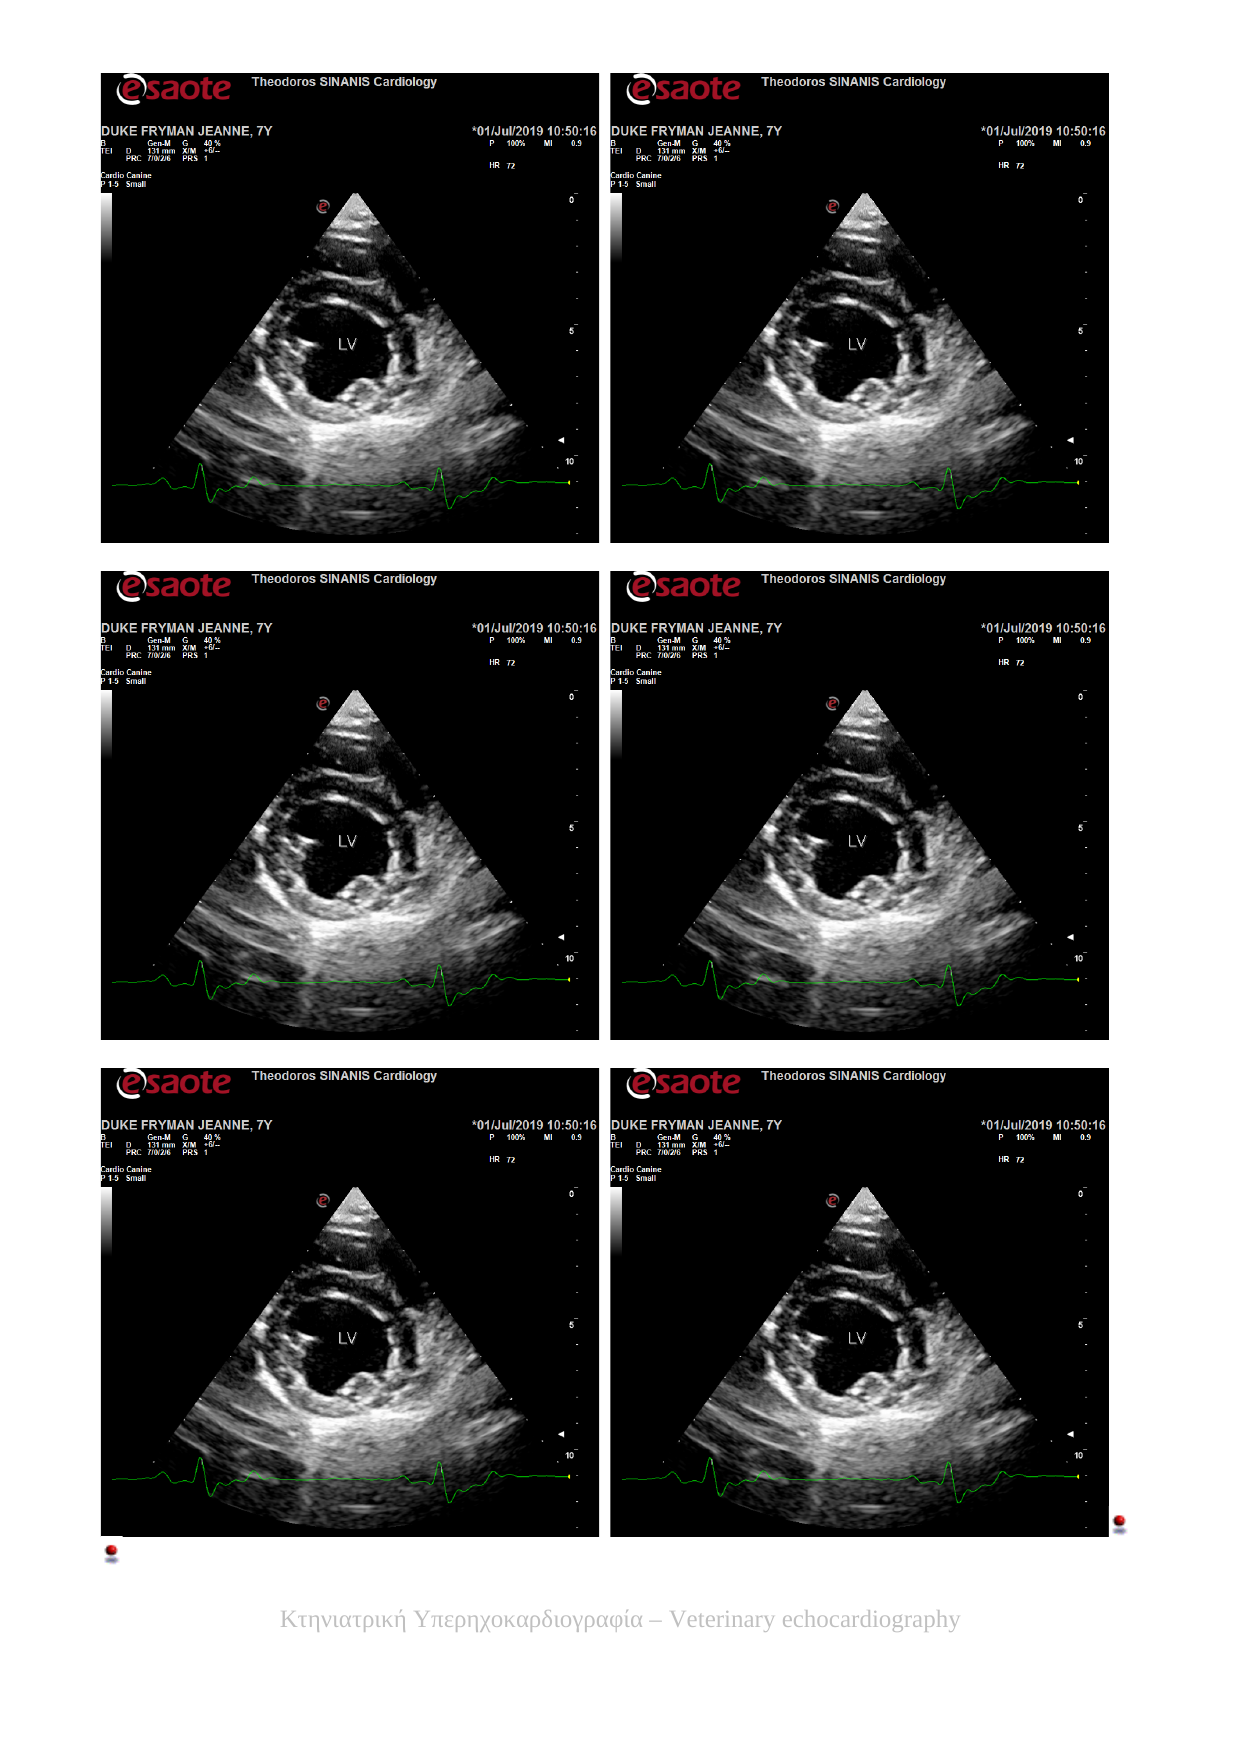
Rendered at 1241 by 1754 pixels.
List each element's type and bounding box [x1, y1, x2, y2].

picture [100, 1068, 600, 1566]
picture [100, 571, 600, 1040]
picture [610, 1068, 1131, 1537]
picture [610, 571, 1109, 1040]
picture [100, 73, 600, 543]
picture [610, 73, 1109, 543]
